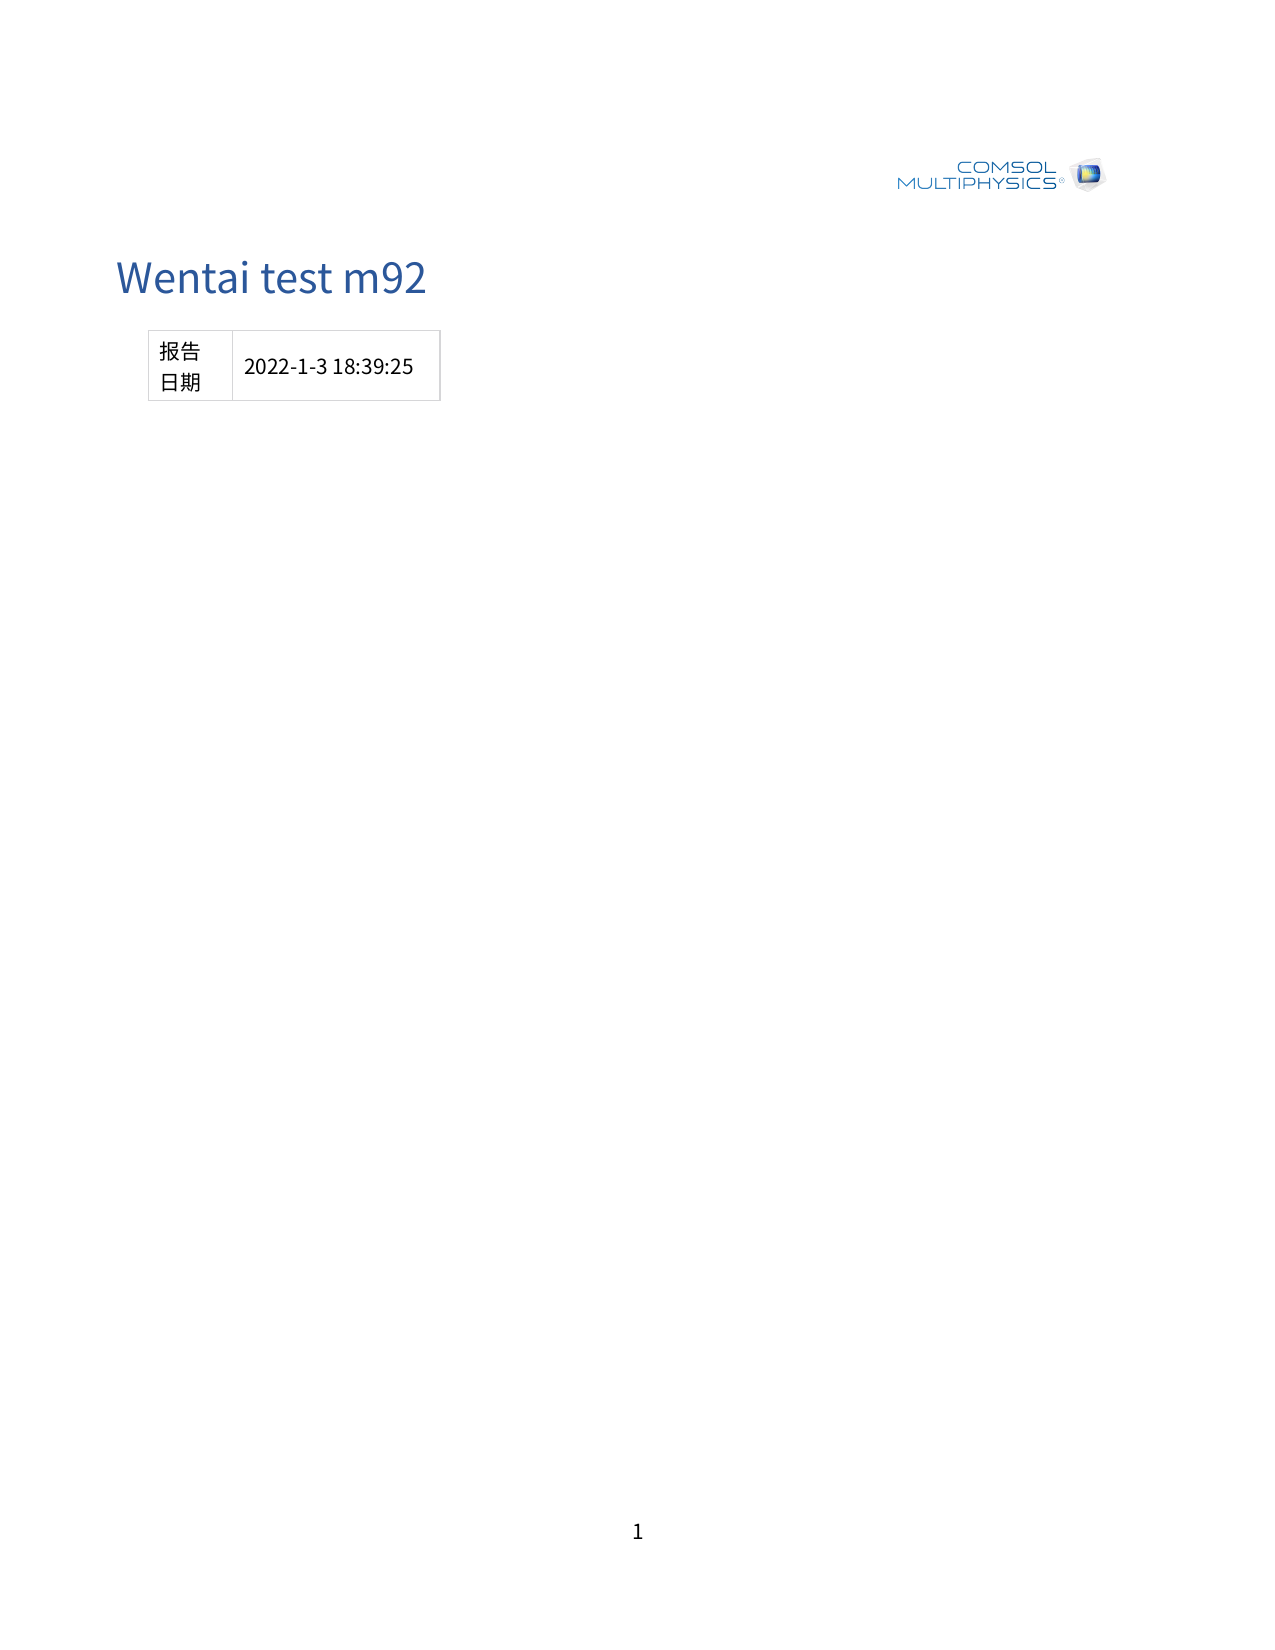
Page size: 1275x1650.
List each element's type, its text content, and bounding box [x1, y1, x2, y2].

table_header 2022-1-3 18:39:25 [233, 331, 439, 400]
table_header 报告日期 [149, 331, 232, 400]
picture [877, 150, 1125, 203]
title Wentai test m92 [117, 245, 1125, 305]
